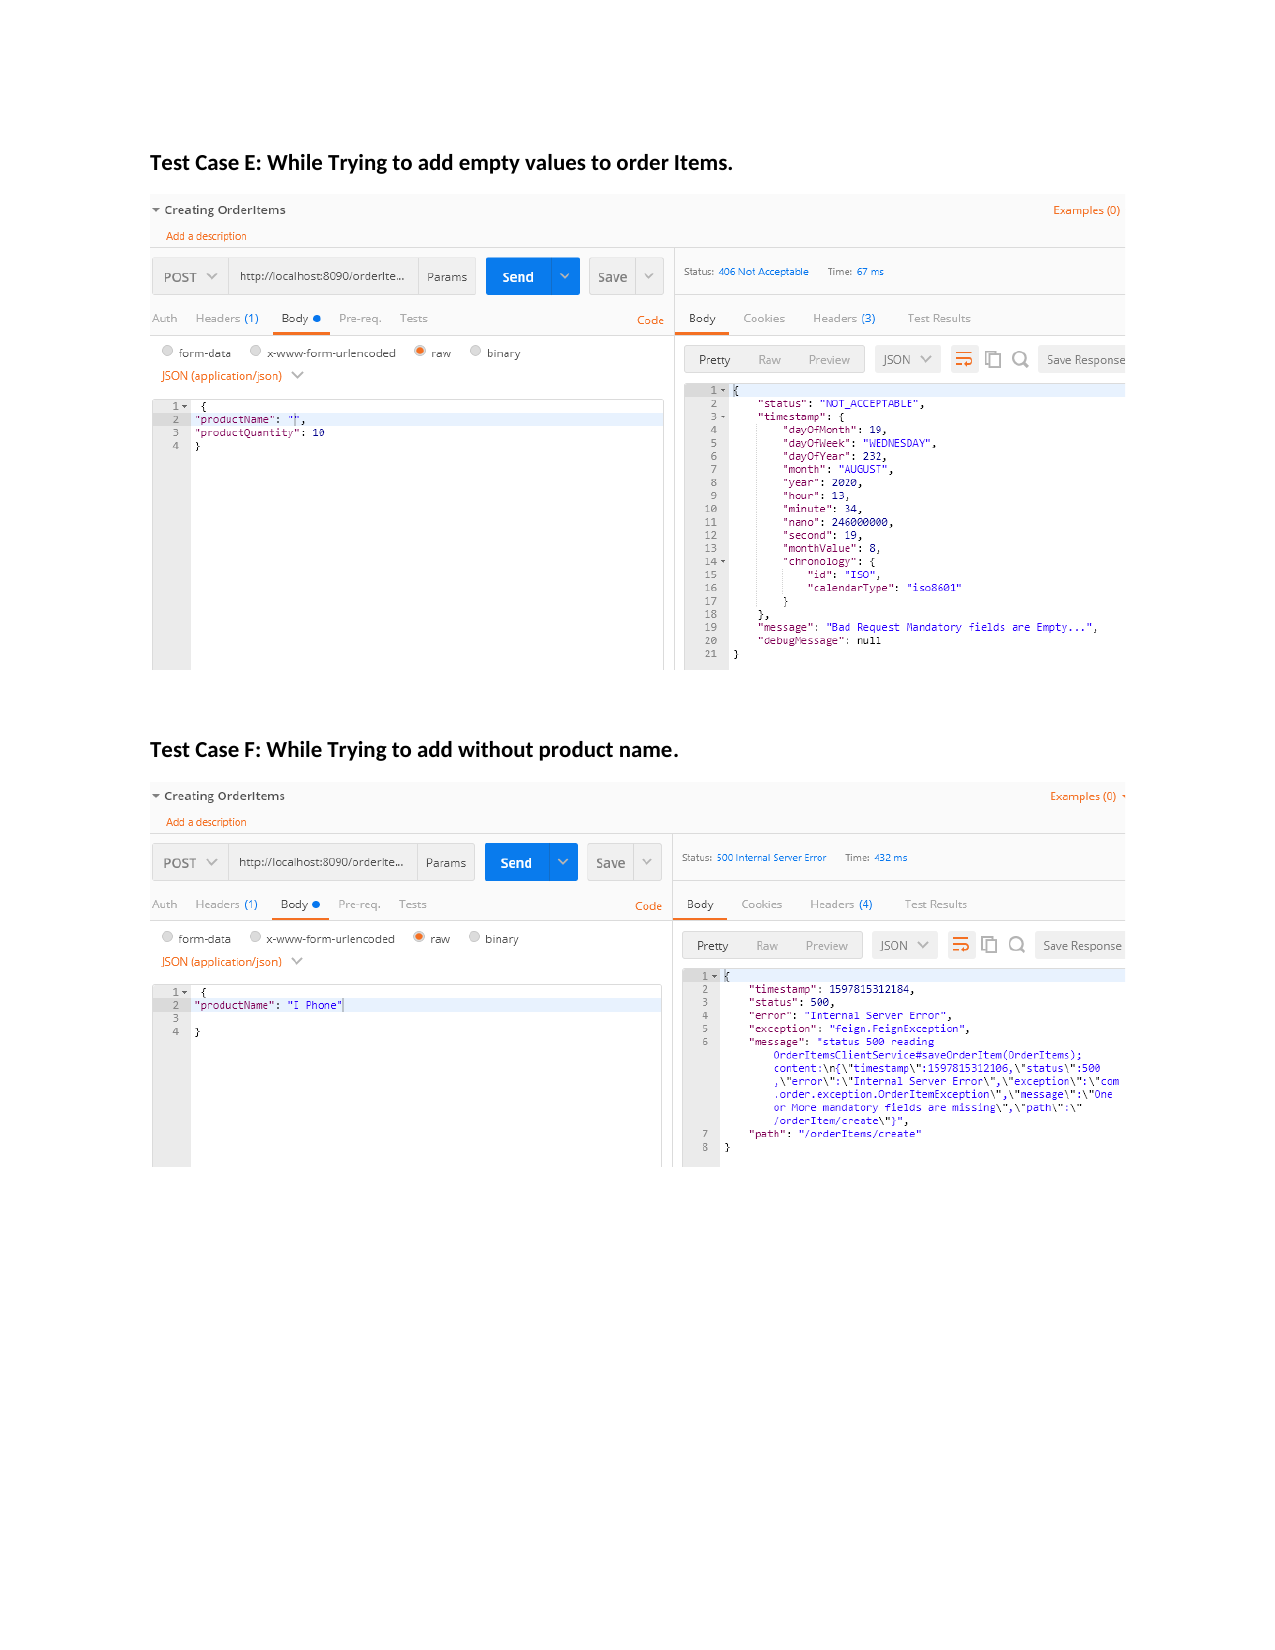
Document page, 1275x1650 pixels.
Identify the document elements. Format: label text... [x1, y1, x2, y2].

text Test Case F: While Trying to add without product name. [150, 735, 1125, 763]
picture [150, 194, 1125, 670]
picture [150, 782, 1125, 1167]
text Test Case E: While Trying to add empty values to order Items. [150, 148, 1125, 176]
